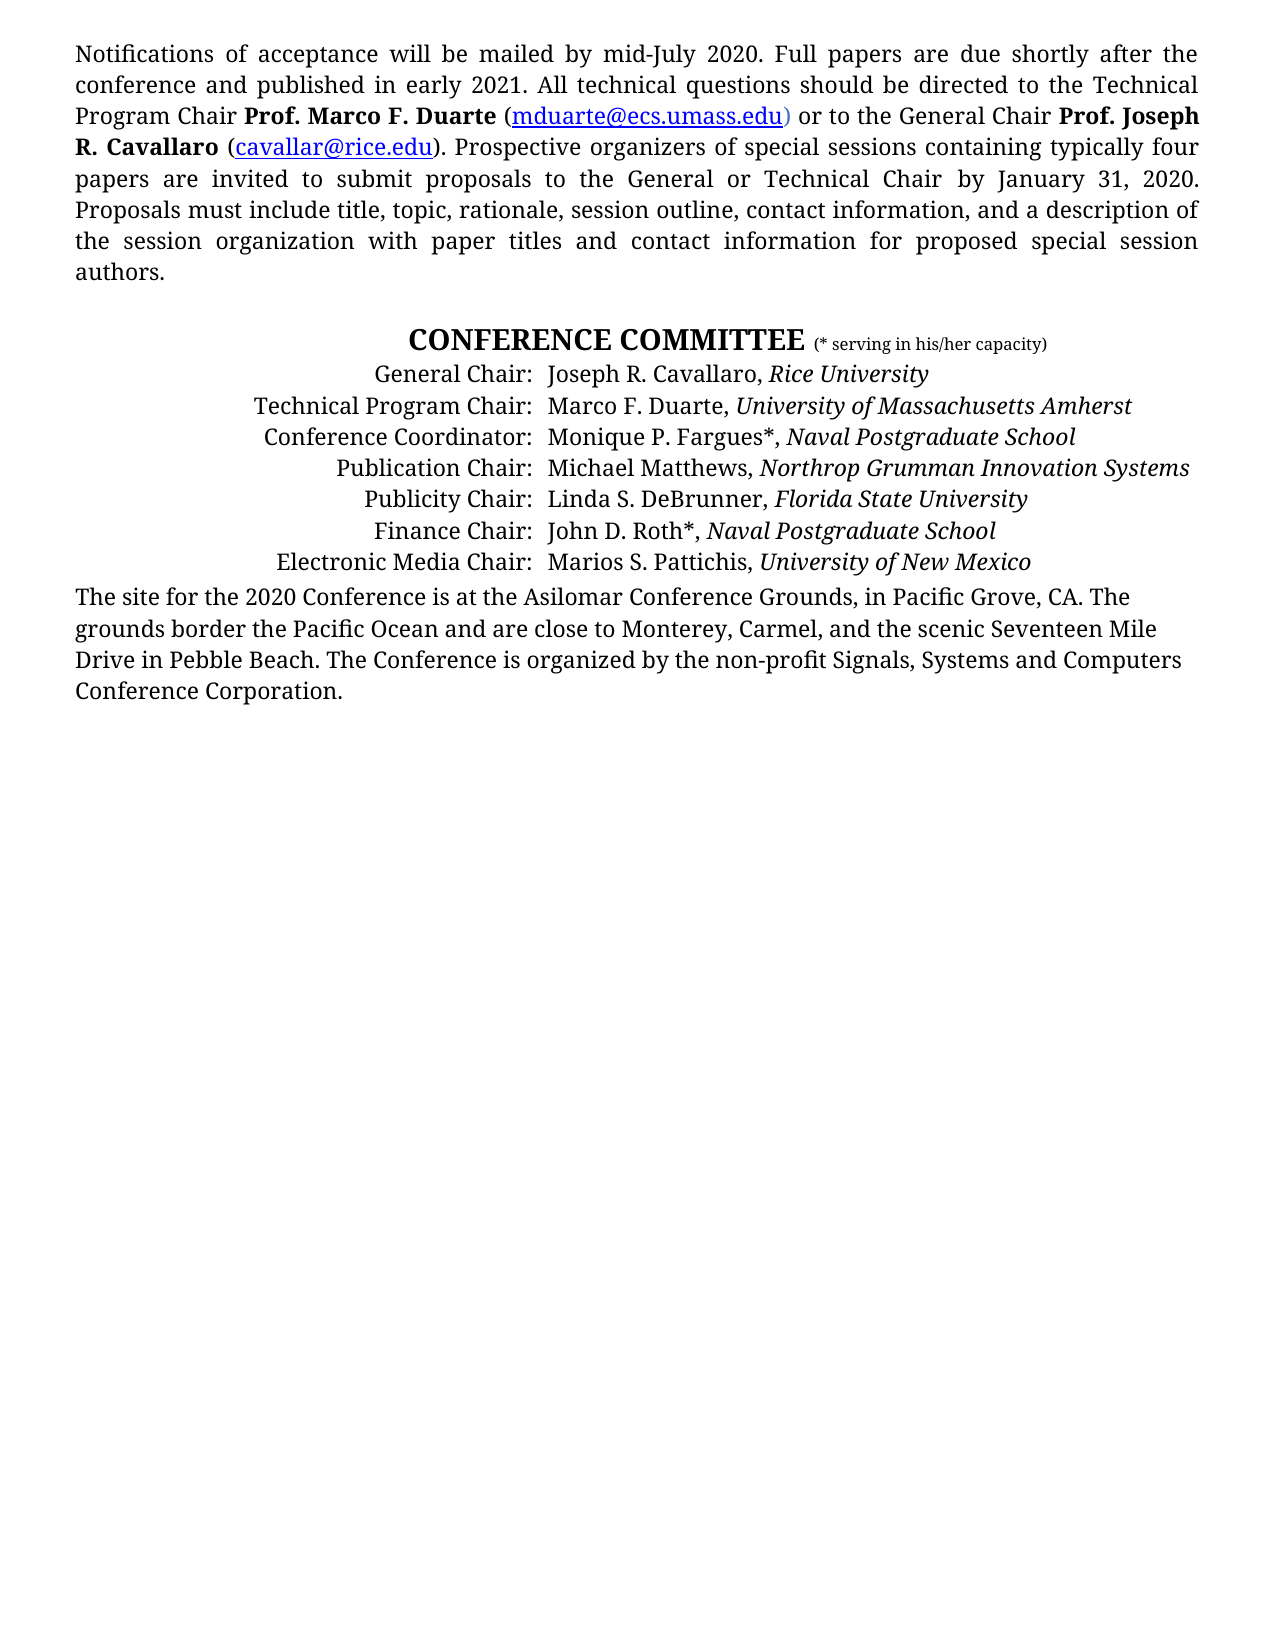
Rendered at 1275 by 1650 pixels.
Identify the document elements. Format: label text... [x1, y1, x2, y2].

text CONFERENCE COMMITTEE (* serving in his/her capacity) [75, 319, 1200, 358]
text Conference Coordinator: Monique P. Fargues*, Naval Postgraduate School [75, 421, 1200, 452]
text Electronic Media Chair: Marios S. Pattichis, University of New Mexico [75, 546, 1200, 577]
text Publication Chair: Michael Matthews, Northrop Grumman Innovation Systems [75, 452, 1200, 483]
text Notifications of acceptance will be mailed by mid-July 2020. Full papers are due shortly after the conference and published in early 2021. All technical questions should be directed to the Technical Program Chair Prof. Marco F. Duarte (mduarte@ecs.umass.edu) or to the General Chair Prof. Joseph R. Cavallaro (cavallar@rice.edu). Prospective organizers of special sessions containing typically four papers are invited to submit proposals to the General or Technical Chair by January 31, 2020. Proposals must include title, topic, rationale, session outline, contact information, and a description of the session organization with paper titles and contact information for proposed special session authors. [75, 37, 1200, 287]
text Finance Chair: John D. Roth*, Naval Postgraduate School [75, 515, 1200, 546]
text General Chair: Joseph R. Cavallaro, Rice University [270, 358, 1200, 390]
text Technical Program Chair: Marco F. Duarte, University of Massachusetts Amherst [75, 390, 1200, 421]
text The site for the 2020 Conference is at the Asilomar Conference Grounds, in Pacific Grove, CA. The grounds border the Pacific Ocean and are close to Monterey, Carmel, and the scenic Seventeen Mile Drive in Pebble Beach. The Conference is organized by the non-profit Signals, Systems and Computers Conference Corporation. [75, 581, 1200, 706]
text Publicity Chair: Linda S. DeBrunner, Florida State University [75, 483, 1200, 515]
